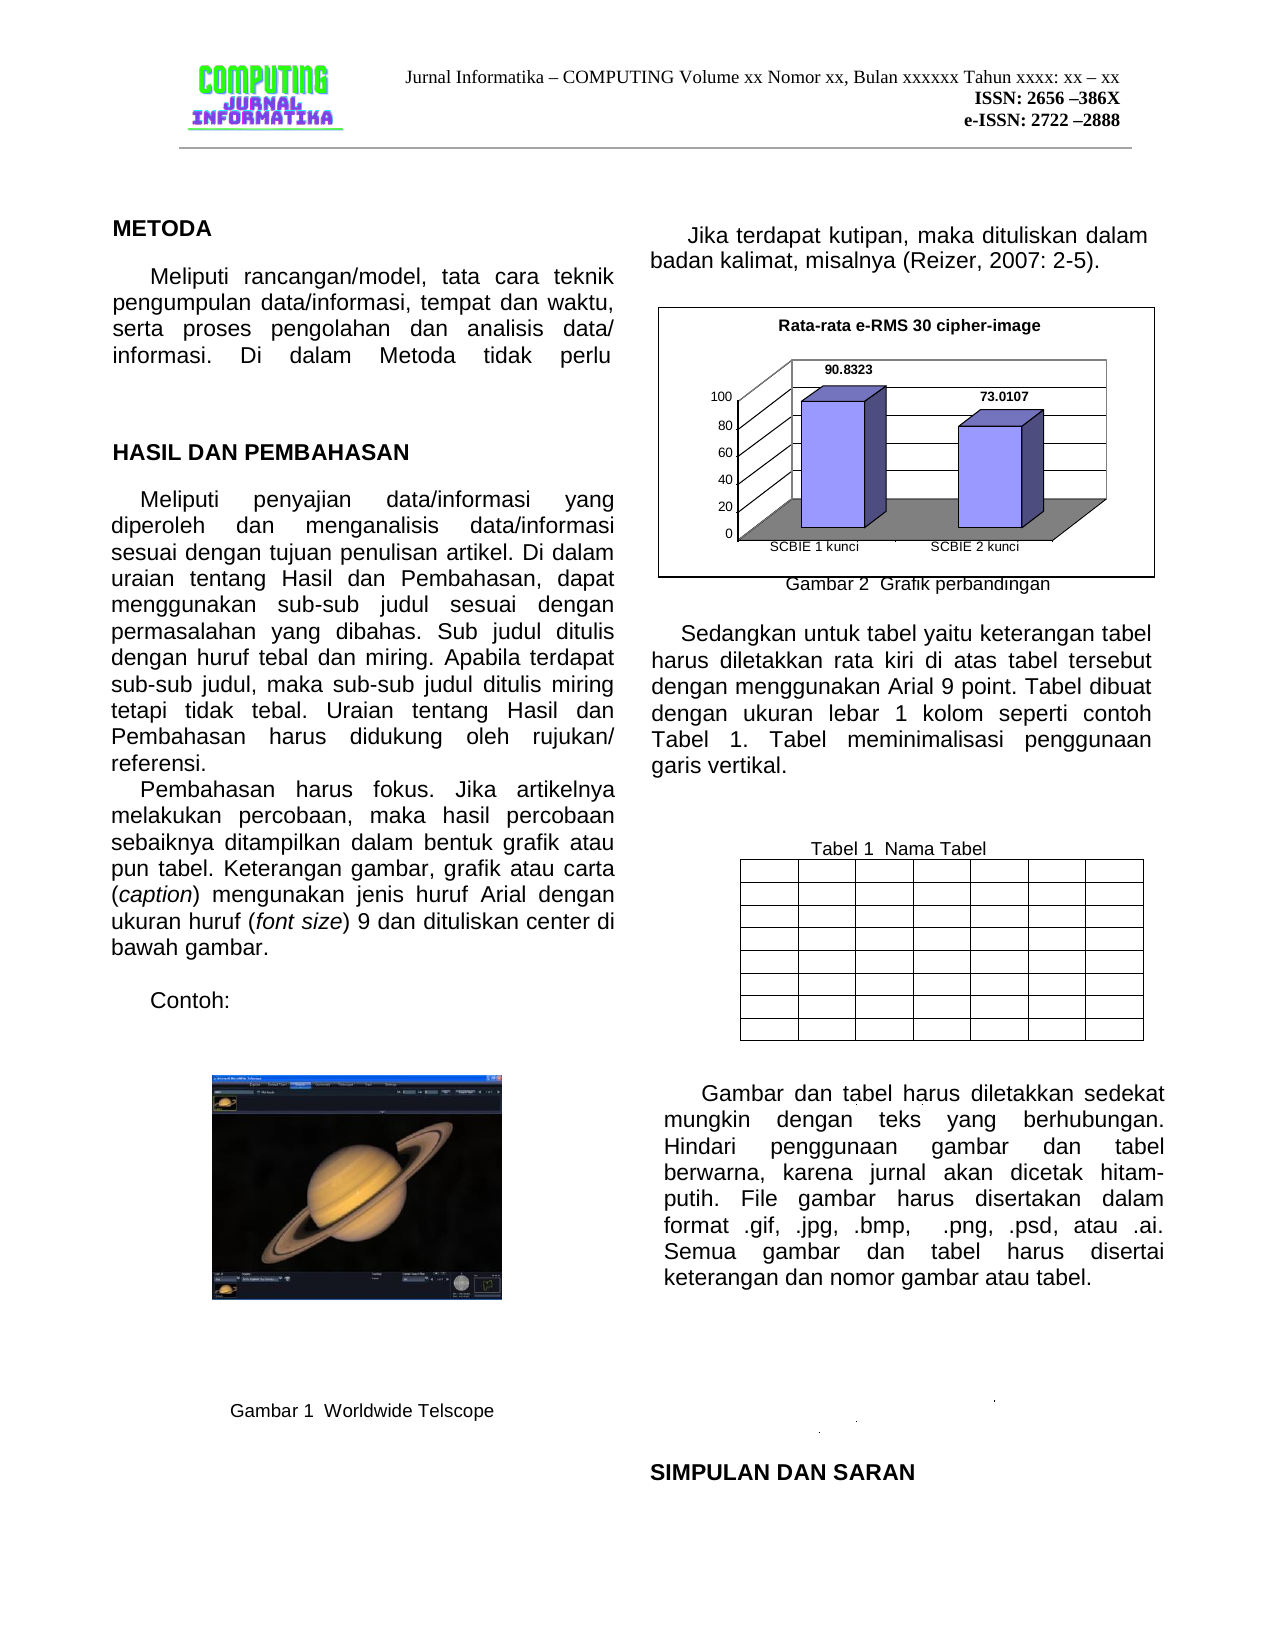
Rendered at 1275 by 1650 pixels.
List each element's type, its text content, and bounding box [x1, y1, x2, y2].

picture [212, 1075, 502, 1300]
text Gambar dan tabel harus diletakkan sedekat mungkin dengan teks yang berhubungan. Hindari penggunaan gambar dan tabel berwarna, karena jurnal akan dicetak hitam- putih. File gambar harus disertakan dalam format .gif, .jpg, .bmp, .png, .psd, atau .ai. Semua gambar dan tabel harus disertai keterangan dan nomor gambar atau tabel. [663, 1080, 1164, 1291]
text Jika terdapat kutipan, maka dituliskan dalam badan kalimat, misalnya (Reizer, 2007: 2-5). [650, 224, 1152, 274]
table_cell [741, 883, 798, 904]
table_cell [1029, 974, 1085, 995]
table_cell [1086, 996, 1143, 1018]
table_cell [1029, 951, 1085, 972]
table_cell [1029, 883, 1085, 904]
text 100 [100, 390, 732, 405]
table_cell [971, 906, 1028, 927]
table_cell [914, 1019, 970, 1040]
text Gambar 1 Worldwide Telscope [230, 1399, 610, 1421]
text SIMPULAN DAN SARAN [650, 1459, 1160, 1485]
table_cell [1029, 928, 1085, 950]
table_cell [914, 928, 970, 950]
table_cell [914, 974, 970, 995]
text Pembahasan harus fokus. Jika artikelnya melakukan percobaan, maka hasil percobaan sebaiknya ditampilkan dalam bentuk grafik atau pun tabel. Keterangan gambar, grafik atau carta (caption) mengunakan jenis huruf Arial dengan ukuran huruf (font size) 9 dan dituliskan center di bawah gambar. [111, 776, 614, 961]
table_header [1029, 860, 1085, 882]
table_cell [914, 906, 970, 927]
table_cell [799, 996, 855, 1018]
text Meliputi rancangan/model, tata cara teknik pengumpulan data/informasi, tempat dan waktu, serta proses pengolahan dan analisis data/ informasi. Di dalam Metoda tidak perlu [112, 263, 614, 368]
table_cell [914, 996, 970, 1018]
table_cell [856, 1019, 913, 1040]
text Sedangkan untuk tabel yaitu keterangan tabel harus diletakkan rata kiri di atas tabel tersebut dengan menggunakan Arial 9 point. Tabel dibuat dengan ukuran lebar 1 kolom seperti contoh Tabel 1. Tabel meminimalisasi penggunaan garis vertikal. [651, 620, 1152, 778]
table_cell [971, 1019, 1028, 1040]
text HASIL DAN PEMBAHASAN [112, 439, 611, 465]
table_cell [799, 951, 855, 972]
text 20 [718, 499, 1160, 514]
table_cell [1029, 996, 1085, 1018]
table_cell [1086, 951, 1143, 972]
table_header [741, 860, 798, 882]
table_cell [741, 996, 798, 1018]
table_cell [856, 951, 913, 972]
table_cell [741, 928, 798, 950]
table_header [971, 860, 1028, 882]
table_header [799, 860, 855, 882]
table_cell [799, 974, 855, 995]
table_cell [856, 974, 913, 995]
table_cell [971, 951, 1028, 972]
text 90.8323 [822, 363, 875, 377]
table_cell [1086, 906, 1143, 927]
table_cell [971, 928, 1028, 950]
table_cell [1029, 906, 1085, 927]
text Gambar 2 Grafik perbandingan [783, 573, 1053, 594]
table_cell [741, 1019, 798, 1040]
text 40 [718, 472, 1160, 487]
text 73.0107 [980, 388, 1160, 404]
picture [184, 64, 347, 132]
text Contoh: [150, 987, 611, 1012]
text Tabel 1 Nama Tabel [740, 838, 1057, 859]
table_cell [1086, 1019, 1143, 1040]
table_cell [971, 883, 1028, 904]
table_cell [741, 974, 798, 995]
table_cell [741, 906, 798, 927]
table_cell [799, 883, 855, 904]
table_cell [1086, 883, 1143, 904]
text 80 [718, 418, 1160, 434]
table_cell [914, 883, 970, 904]
table_cell [971, 974, 1028, 995]
table_cell [1029, 1019, 1085, 1040]
text METODA [112, 215, 610, 241]
table_cell [1086, 974, 1143, 995]
table_header [914, 860, 970, 882]
table_cell [856, 996, 913, 1018]
table_cell [799, 928, 855, 950]
text 60 [718, 445, 1160, 461]
table_cell [741, 951, 798, 972]
table_header [1086, 860, 1143, 882]
table_header [856, 860, 913, 882]
table_cell [1086, 928, 1143, 950]
text 0 [725, 526, 1160, 541]
table_cell [914, 951, 970, 972]
table_cell [971, 996, 1028, 1018]
text SCBIE 1 kunci SCBIE 2 kunci [768, 541, 1021, 554]
text Rata-rata e-RMS 30 cipher-image [778, 315, 1160, 334]
table_cell [856, 883, 913, 904]
table_cell [799, 1019, 855, 1040]
table_cell [799, 906, 855, 927]
table_cell [856, 928, 913, 950]
text Meliputi penyajian data/informasi yang diperoleh dan menganalisis data/informasi sesuai dengan tujuan penulisan artikel. Di dalam uraian tentang Hasil dan Pembahasan, dapat menggunakan sub-sub judul sesuai dengan permasalahan yang dibahas. Sub judul ditulis dengan huruf tebal dan miring. Apabila terdapat sub-sub judul, maka sub-sub judul ditulis miring tetapi tidak tebal. Uraian tentang Hasil dan Pembahasan harus didukung oleh rujukan/ referensi. [111, 486, 614, 776]
table_cell [856, 906, 913, 927]
